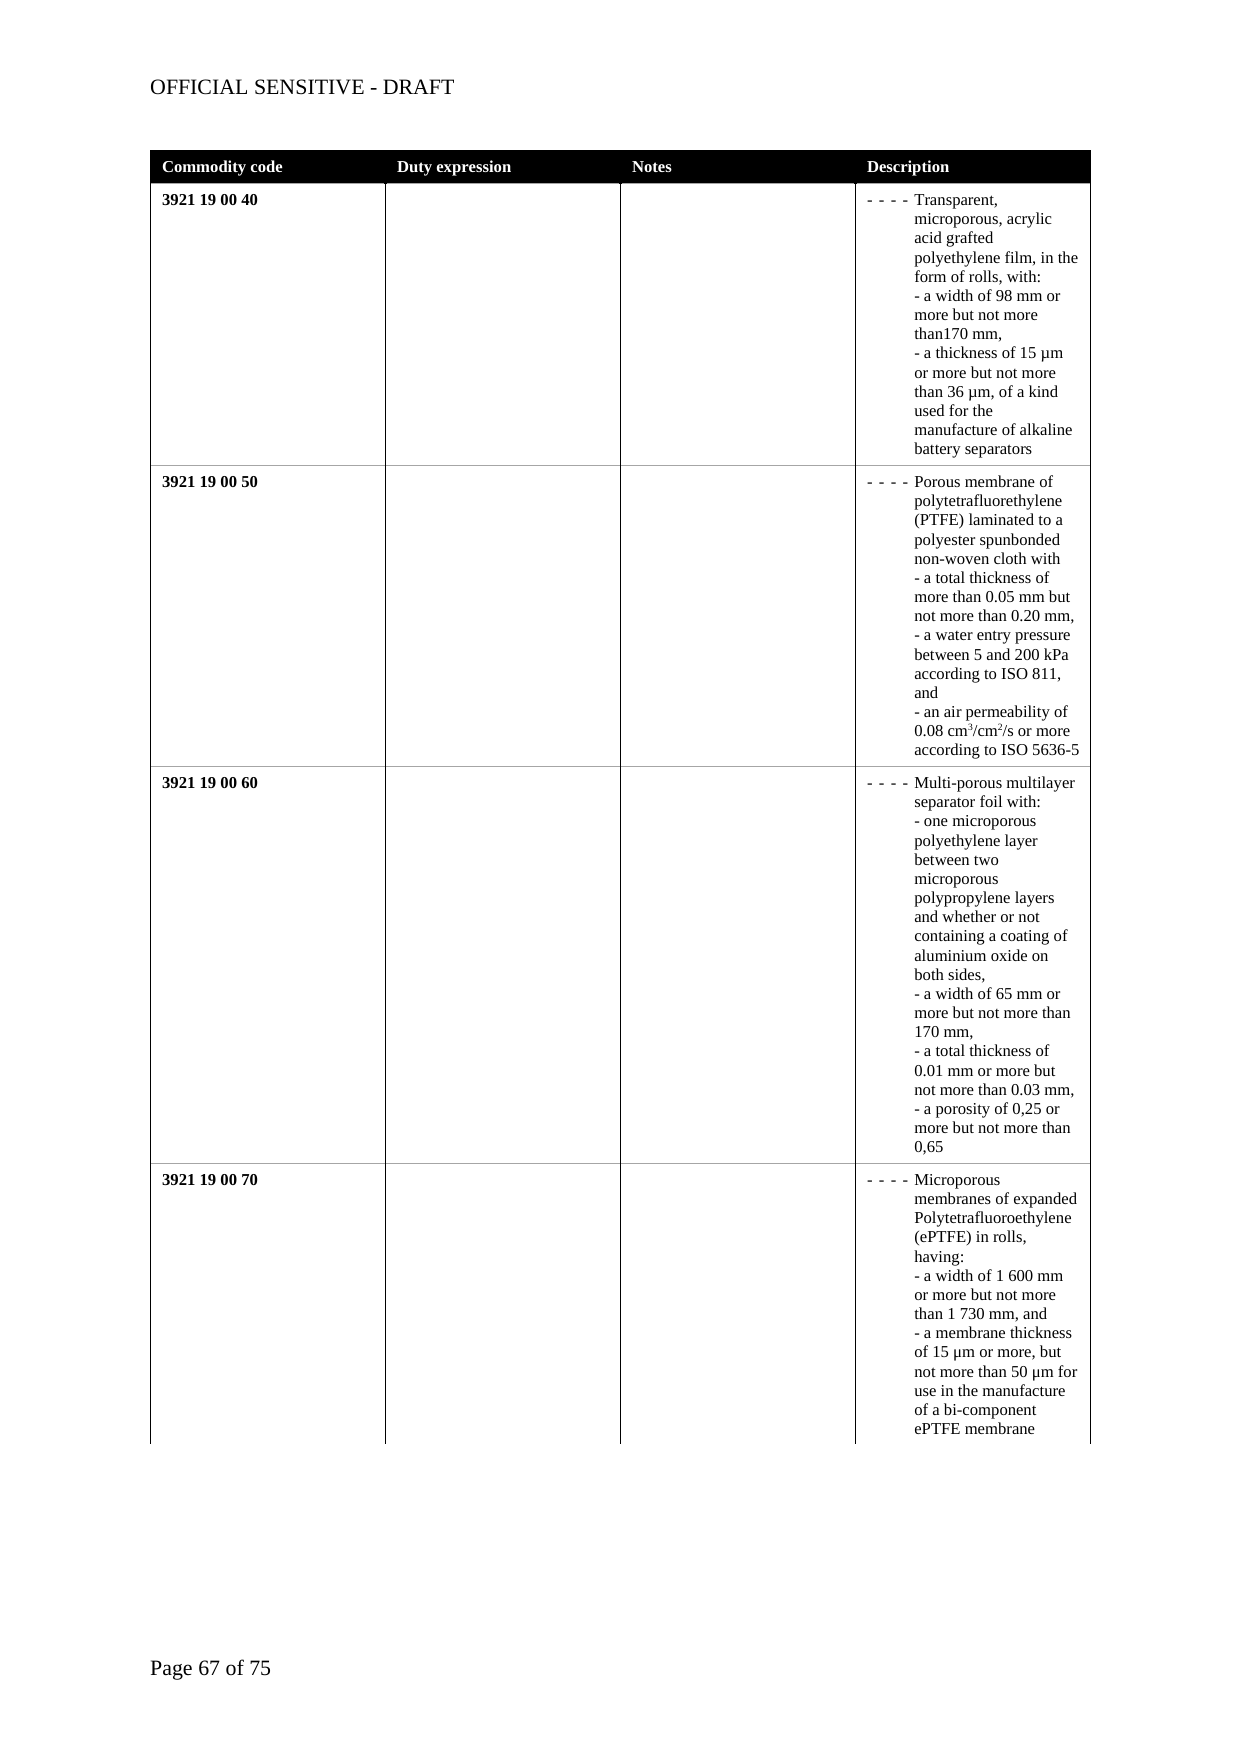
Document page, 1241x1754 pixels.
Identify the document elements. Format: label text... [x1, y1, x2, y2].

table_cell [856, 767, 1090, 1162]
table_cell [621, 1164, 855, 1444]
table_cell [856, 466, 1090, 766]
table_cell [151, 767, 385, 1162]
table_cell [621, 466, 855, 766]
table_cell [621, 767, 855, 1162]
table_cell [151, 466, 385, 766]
table_header Notes [622, 151, 854, 183]
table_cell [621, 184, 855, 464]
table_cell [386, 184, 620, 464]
table_header Commodity code [151, 151, 384, 183]
table_header Description [857, 151, 1090, 183]
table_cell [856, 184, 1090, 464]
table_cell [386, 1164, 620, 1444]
table_header Duty expression [387, 151, 619, 183]
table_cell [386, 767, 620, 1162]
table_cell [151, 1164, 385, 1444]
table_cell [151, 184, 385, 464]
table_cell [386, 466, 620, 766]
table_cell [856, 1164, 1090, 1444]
